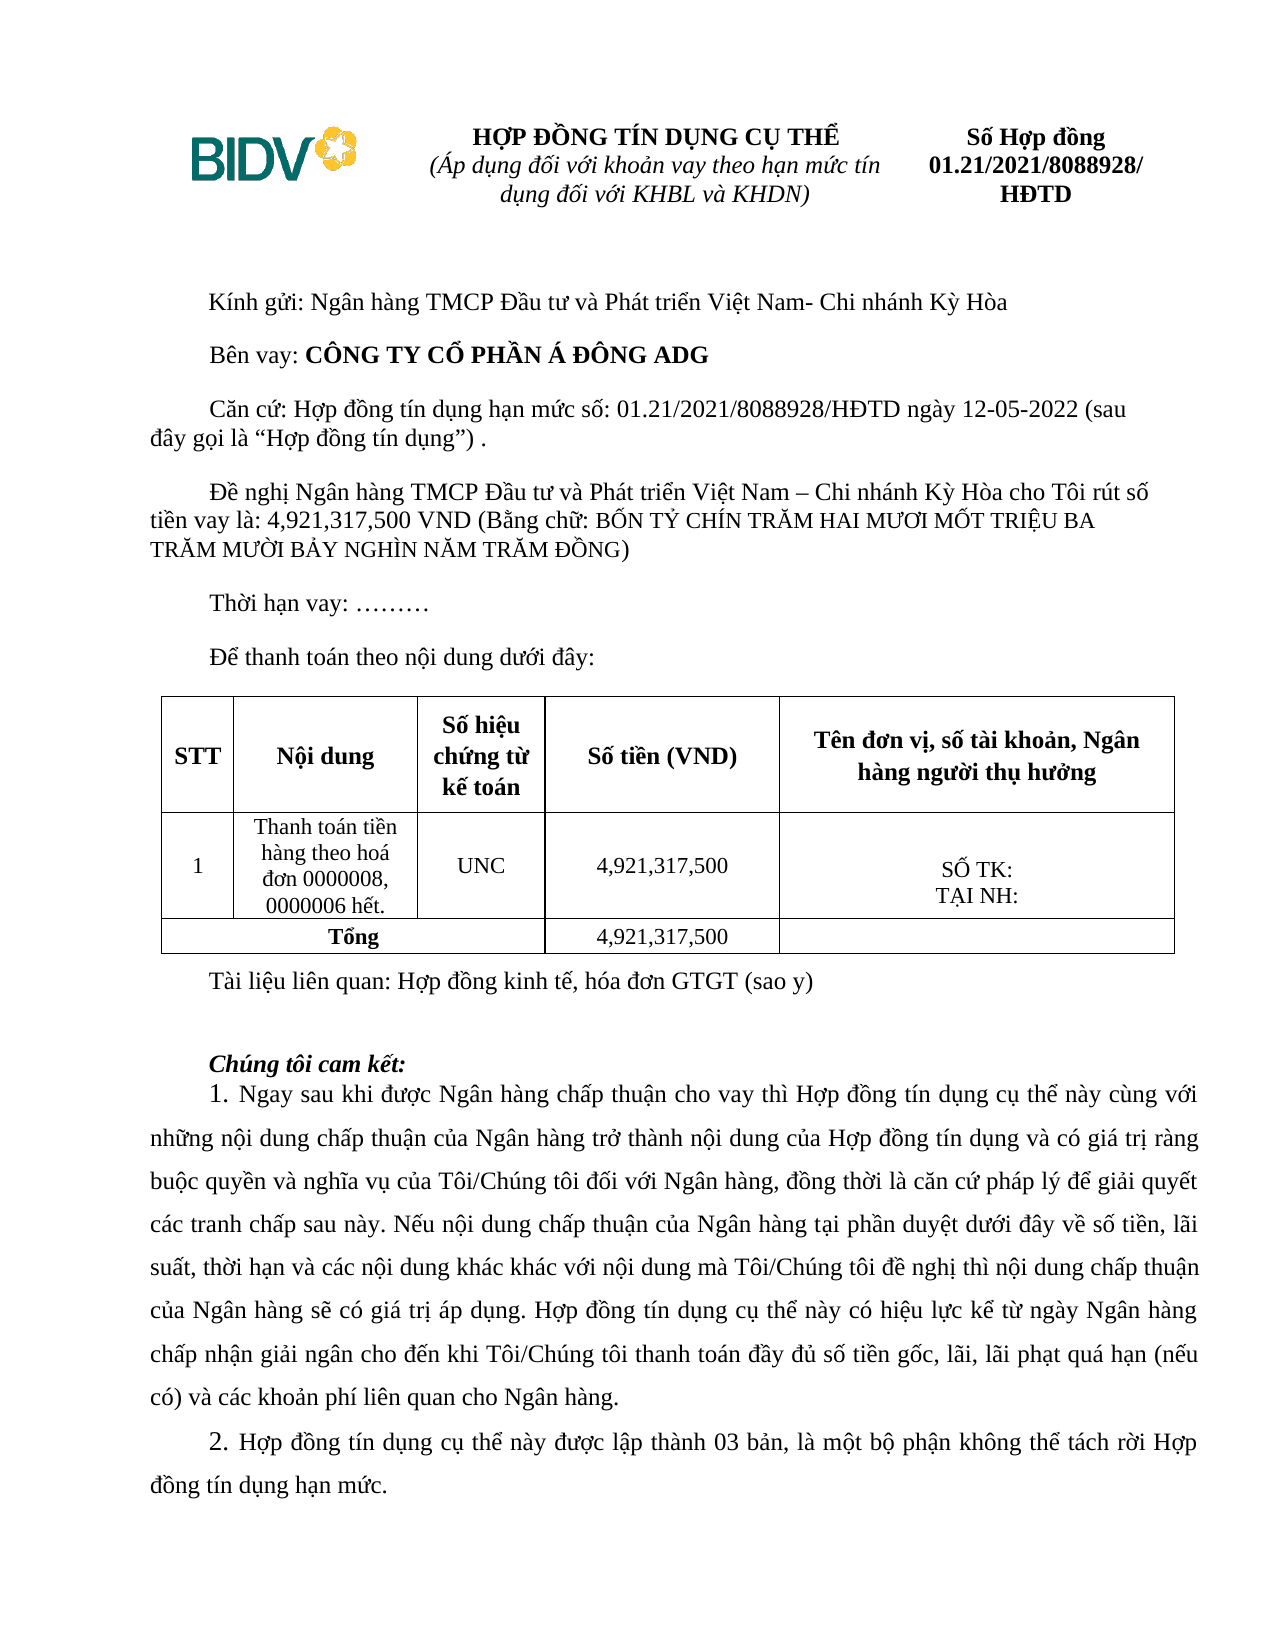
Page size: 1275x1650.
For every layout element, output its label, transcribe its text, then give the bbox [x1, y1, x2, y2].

table_header Số hiệu chứng từ kế toán [418, 697, 544, 812]
table_cell SỐ TK: TẠI NH: [780, 813, 1174, 918]
table_header STT [162, 697, 233, 812]
table_cell Tổng [162, 919, 544, 953]
list Ngay sau khi được Ngân hàng chấp thuận cho vay thì Hợp đồng tín dụng cụ thể này cùng với những nội dung chấp thuận của Ngân hàng trở thành nội dung của Hợp đồng tín dụng và có giá trị ràng buộc quyền và nghĩa vụ của Tôi/Chúng tôi đối với Ngân hàng, đồng thời là căn cứ pháp lý để giải quyết các tranh chấp sau này. Nếu nội dung chấp thuận của Ngân hàng tại phần duyệt dưới đây về số tiền, lãi suất, thời hạn và các nội dung khác khác với nội dung mà Tôi/Chúng tôi đề nghị thì nội dung chấp thuận của Ngân hàng sẽ có giá trị áp dụng. Hợp đồng tín dụng cụ thể này có hiệu lực kể từ ngày Ngân hàng chấp nhận giải ngân cho đến khi Tôi/Chúng tôi thanh toán đầy đủ số tiền gốc, lãi, lãi phạt quá hạn (nếu có) và các khoản phí liên quan cho Ngân hàng. [150, 1078, 1200, 1411]
table_header Tên đơn vị, số tài khoản, Ngân hàng người thụ hưởng [780, 697, 1174, 812]
text Tài liệu liên quan: Hợp đồng kinh tế, hóa đơn GTGT (sao y) [150, 966, 1162, 995]
table_header Số Hợp đồng 01.21/2021/8088928/HĐTD [909, 122, 1162, 208]
text Thời hạn vay: ……… [150, 588, 1162, 617]
text Chúng tôi cam kết: [150, 1049, 1162, 1078]
table_cell Thanh toán tiền hàng theo hoá đơn 0000008, 0000006 hết. [234, 813, 417, 918]
table_cell 1 [162, 813, 233, 918]
picture [188, 122, 360, 183]
table_cell 4,921,317,500 [546, 813, 779, 918]
table_header Nội dung [234, 697, 417, 812]
text Kính gửi: Ngân hàng TMCP Đầu tư và Phát triển Việt Nam- Chi nhánh Kỳ Hòa [150, 287, 1162, 316]
text Căn cứ: Hợp đồng tín dụng hạn mức số: 01.21/2021/8088928/HĐTD ngày 12-05-2022 (sau đây gọi là “Hợp đồng tín dụng”) . [150, 394, 1162, 452]
table_cell [780, 919, 1174, 953]
list Hợp đồng tín dụng cụ thể này được lập thành 03 bản, là một bộ phận không thể tách rời Hợp đồng tín dụng hạn mức. [150, 1425, 1200, 1499]
table_cell UNC [418, 813, 544, 918]
table_header HỢP ĐỒNG TÍN DỤNG CỤ THỂ (Áp dụng đối với khoản vay theo hạn mức tín dụng đối với KHBL và KHDN) [403, 122, 909, 208]
text Bên vay: CÔNG TY CỔ PHẦN Á ĐÔNG ADG [150, 341, 1162, 369]
table_cell 4,921,317,500 [546, 919, 779, 953]
text Đề nghị Ngân hàng TMCP Đầu tư và Phát triển Việt Nam – Chi nhánh Kỳ Hòa cho Tôi rút số tiền vay là: 4,921,317,500 VND (Bằng chữ: BỐN TỶ CHÍN TRĂM HAI MƯƠI MỐT TRIỆU BA TRĂM MƯỜI BẢY NGHÌN NĂM TRĂM ĐỒNG) [150, 477, 1162, 563]
table_header Số tiền (VND) [546, 697, 779, 812]
table_header [150, 122, 403, 208]
text Để thanh toán theo nội dung dưới đây: [150, 642, 1162, 671]
